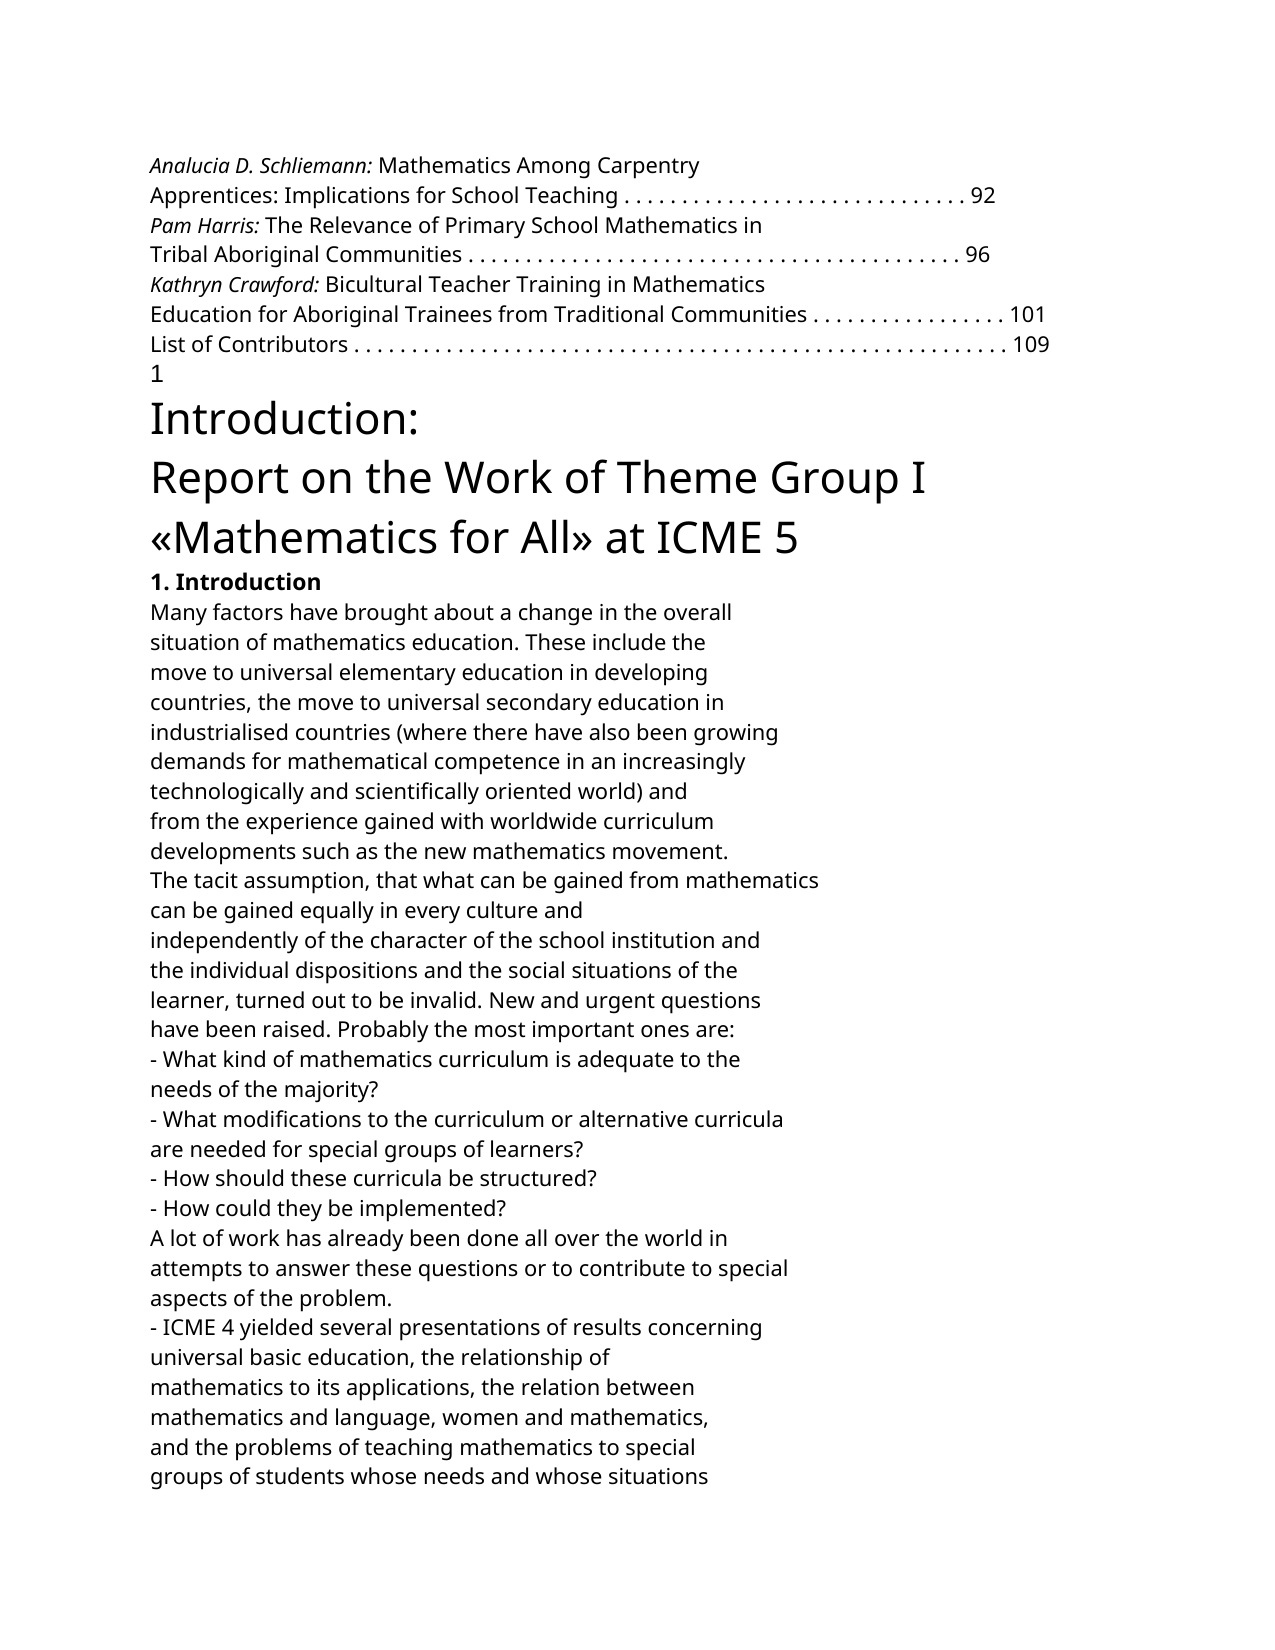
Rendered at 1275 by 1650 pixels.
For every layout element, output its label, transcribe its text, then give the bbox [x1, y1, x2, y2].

text Tribal Aboriginal Communities . . . . . . . . . . . . . . . . . . . . . . . . . . . . . . . . . . . . . . . . . . . 96 [150, 239, 1125, 269]
text attempts to answer these questions or to contribute to special [150, 1253, 1125, 1282]
text - How should these curricula be structured? [150, 1163, 1125, 1193]
text The tacit assumption, that what can be gained from mathematics [150, 865, 1125, 895]
text learner, turned out to be invalid. New and urgent questions [150, 984, 1125, 1014]
text countries, the move to universal secondary education in [150, 687, 1125, 716]
text have been raised. Probably the most important ones are: [150, 1014, 1125, 1044]
text List of Contributors . . . . . . . . . . . . . . . . . . . . . . . . . . . . . . . . . . . . . . . . . . . . . . . . . . . . . . . . . 109 [150, 329, 1125, 358]
text demands for mathematical competence in an increasingly [150, 746, 1125, 776]
text technologically and scientifically oriented world) and [150, 776, 1125, 806]
text mathematics and language, women and mathematics, [150, 1402, 1125, 1431]
text Analucia D. Schliemann: Mathematics Among Carpentry [150, 150, 1125, 180]
text move to universal elementary education in developing [150, 657, 1125, 687]
text the individual dispositions and the social situations of the [150, 955, 1125, 984]
text are needed for special groups of learners? [150, 1133, 1125, 1163]
text independently of the character of the school institution and [150, 925, 1125, 955]
text groups of students whose needs and whose situations [150, 1461, 1125, 1491]
text and the problems of teaching mathematics to special [150, 1431, 1125, 1461]
text «Mathematics for All» at ICME 5 [150, 506, 1125, 566]
text Kathryn Crawford: Bicultural Teacher Training in Mathematics [150, 269, 1125, 299]
text Education for Aboriginal Trainees from Traditional Communities . . . . . . . . . . . . . . . . . 101 [150, 299, 1125, 329]
text Introduction: [150, 387, 1125, 447]
text developments such as the new mathematics movement. [150, 836, 1125, 865]
text 1. Introduction [150, 566, 1125, 597]
text Pam Harris: The Relevance of Primary School Mathematics in [150, 209, 1125, 239]
text can be gained equally in every culture and [150, 895, 1125, 925]
text universal basic education, the relationship of [150, 1342, 1125, 1372]
text - How could they be implemented? [150, 1193, 1125, 1223]
text mathematics to its applications, the relation between [150, 1372, 1125, 1402]
text aspects of the problem. [150, 1282, 1125, 1312]
text A lot of work has already been done all over the world in [150, 1223, 1125, 1253]
text situation of mathematics education. These include the [150, 627, 1125, 657]
text - ICME 4 yielded several presentations of results concerning [150, 1312, 1125, 1342]
text from the experience gained with worldwide curriculum [150, 806, 1125, 836]
text needs of the majority? [150, 1074, 1125, 1104]
text - What kind of mathematics curriculum is adequate to the [150, 1044, 1125, 1074]
text - What modifications to the curriculum or alternative curricula [150, 1104, 1125, 1133]
text Many factors have brought about a change in the overall [150, 597, 1125, 627]
text industrialised countries (where there have also been growing [150, 716, 1125, 746]
text 1 [150, 358, 1125, 387]
text Report on the Work of Theme Group I [150, 447, 1125, 506]
text Apprentices: Implications for School Teaching . . . . . . . . . . . . . . . . . . . . . . . . . . . . . . 92 [150, 180, 1125, 209]
